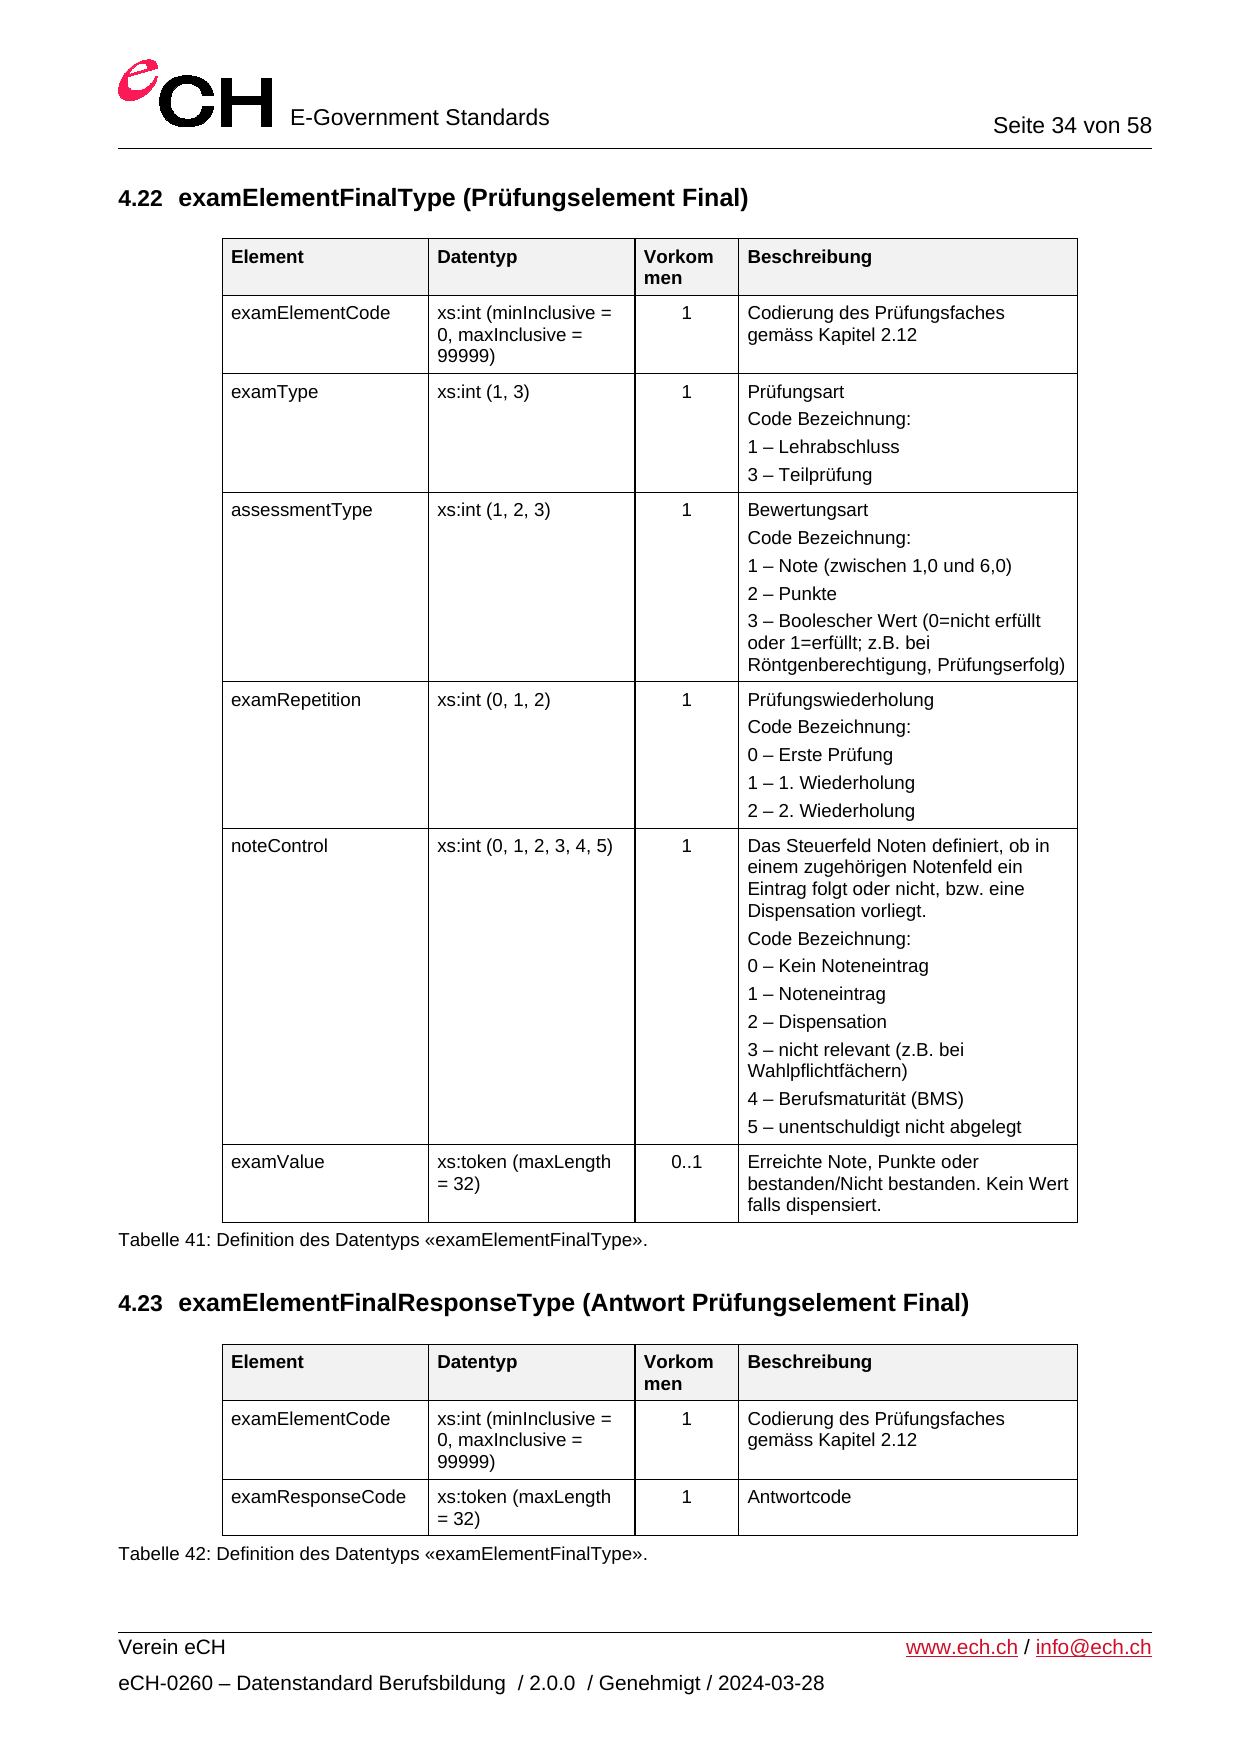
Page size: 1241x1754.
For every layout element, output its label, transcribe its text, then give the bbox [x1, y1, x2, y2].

table_cell examElementCode [223, 296, 428, 373]
table_cell 1 [636, 296, 738, 373]
table_cell noteControl [223, 829, 428, 1143]
table_cell examType [223, 374, 428, 492]
table_cell Antwortcode [739, 1480, 1077, 1535]
table_cell examValue [223, 1145, 428, 1222]
table_cell Prüfungswiederholung Code Bezeichnung: 0 – Erste Prüfung 1 – 1. Wiederholung 2 – 2. Wiederholung [739, 682, 1077, 827]
text Tabelle 41: Definition des Datentyps «examElementFinalType». [118, 1229, 1152, 1251]
table_cell examRepetition [223, 682, 428, 827]
table_cell Erreichte Note, Punkte oder bestanden/Nicht bestanden. Kein Wert falls dispensiert. [739, 1145, 1077, 1222]
table_header Datentyp [429, 1345, 634, 1400]
table_cell Codierung des Prüfungsfaches gemäss Kapitel 2.12 [739, 296, 1077, 373]
table_header Vorkommen [636, 239, 738, 295]
table_cell xs:token (maxLength = 32) [429, 1145, 634, 1222]
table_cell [739, 1401, 1077, 1479]
table_cell Das Steuerfeld Noten definiert, ob in einem zugehörigen Notenfeld ein Eintrag folgt oder nicht, bzw. eine Dispensation vorliegt. Code Bezeichnung: 0 – Kein Noteneintrag 1 – Noteneintrag 2 – Dispensation 3 – nicht relevant (z.B. bei Wahlpflichtfächern) 4 – Berufsmaturität (BMS) 5 – unentschuldigt nicht abgelegt [739, 829, 1077, 1143]
text Tabelle 42: Definition des Datentyps «examElementFinalType». [118, 1543, 1152, 1564]
table_header Element [223, 1345, 428, 1400]
table_cell examElementCode [223, 1401, 428, 1479]
table_cell xs:int (1, 3) [429, 374, 634, 492]
table_cell xs:int (0, 1, 2) [429, 682, 634, 827]
table_cell Bewertungsart Code Bezeichnung: 1 – Note (zwischen 1,0 und 6,0) 2 – Punkte 3 – Boolescher Wert (0=nicht erfüllt oder 1=erfüllt; z.B. bei Röntgenberechtigung, Prüfungserfolg) [739, 493, 1077, 681]
table_cell 1 [636, 374, 738, 492]
table_cell 0..1 [636, 1145, 738, 1222]
table_cell 1 [636, 829, 738, 1143]
table_cell assessmentType [223, 493, 428, 681]
table_cell 1 [636, 682, 738, 827]
subtitle examElementFinalResponseType (Antwort Prüfungselement Final) [118, 1288, 1152, 1317]
table_cell xs:int (minInclusive = 0, maxInclusive = 99999) [429, 296, 634, 373]
table_header Datentyp [429, 239, 634, 295]
table_cell xs:int (0, 1, 2, 3, 4, 5) [429, 829, 634, 1143]
table_cell xs:token (maxLength = 32) [429, 1480, 634, 1535]
table_cell examResponseCode [223, 1480, 428, 1535]
table_cell 1 [636, 493, 738, 681]
table_header Element [223, 239, 428, 295]
table_header Vorkommen [636, 1345, 738, 1400]
table_cell 1 [636, 1401, 738, 1479]
table_cell 1 [636, 1480, 738, 1535]
table_cell Prüfungsart Code Bezeichnung: 1 – Lehrabschluss 3 – Teilprüfung [739, 374, 1077, 492]
table_cell xs:int (1, 2, 3) [429, 493, 634, 681]
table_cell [429, 1401, 634, 1479]
subtitle examElementFinalType (Prüfungselement Final) [118, 183, 1152, 211]
table_header Beschreibung [739, 1345, 1077, 1400]
table_header Beschreibung [739, 239, 1077, 295]
